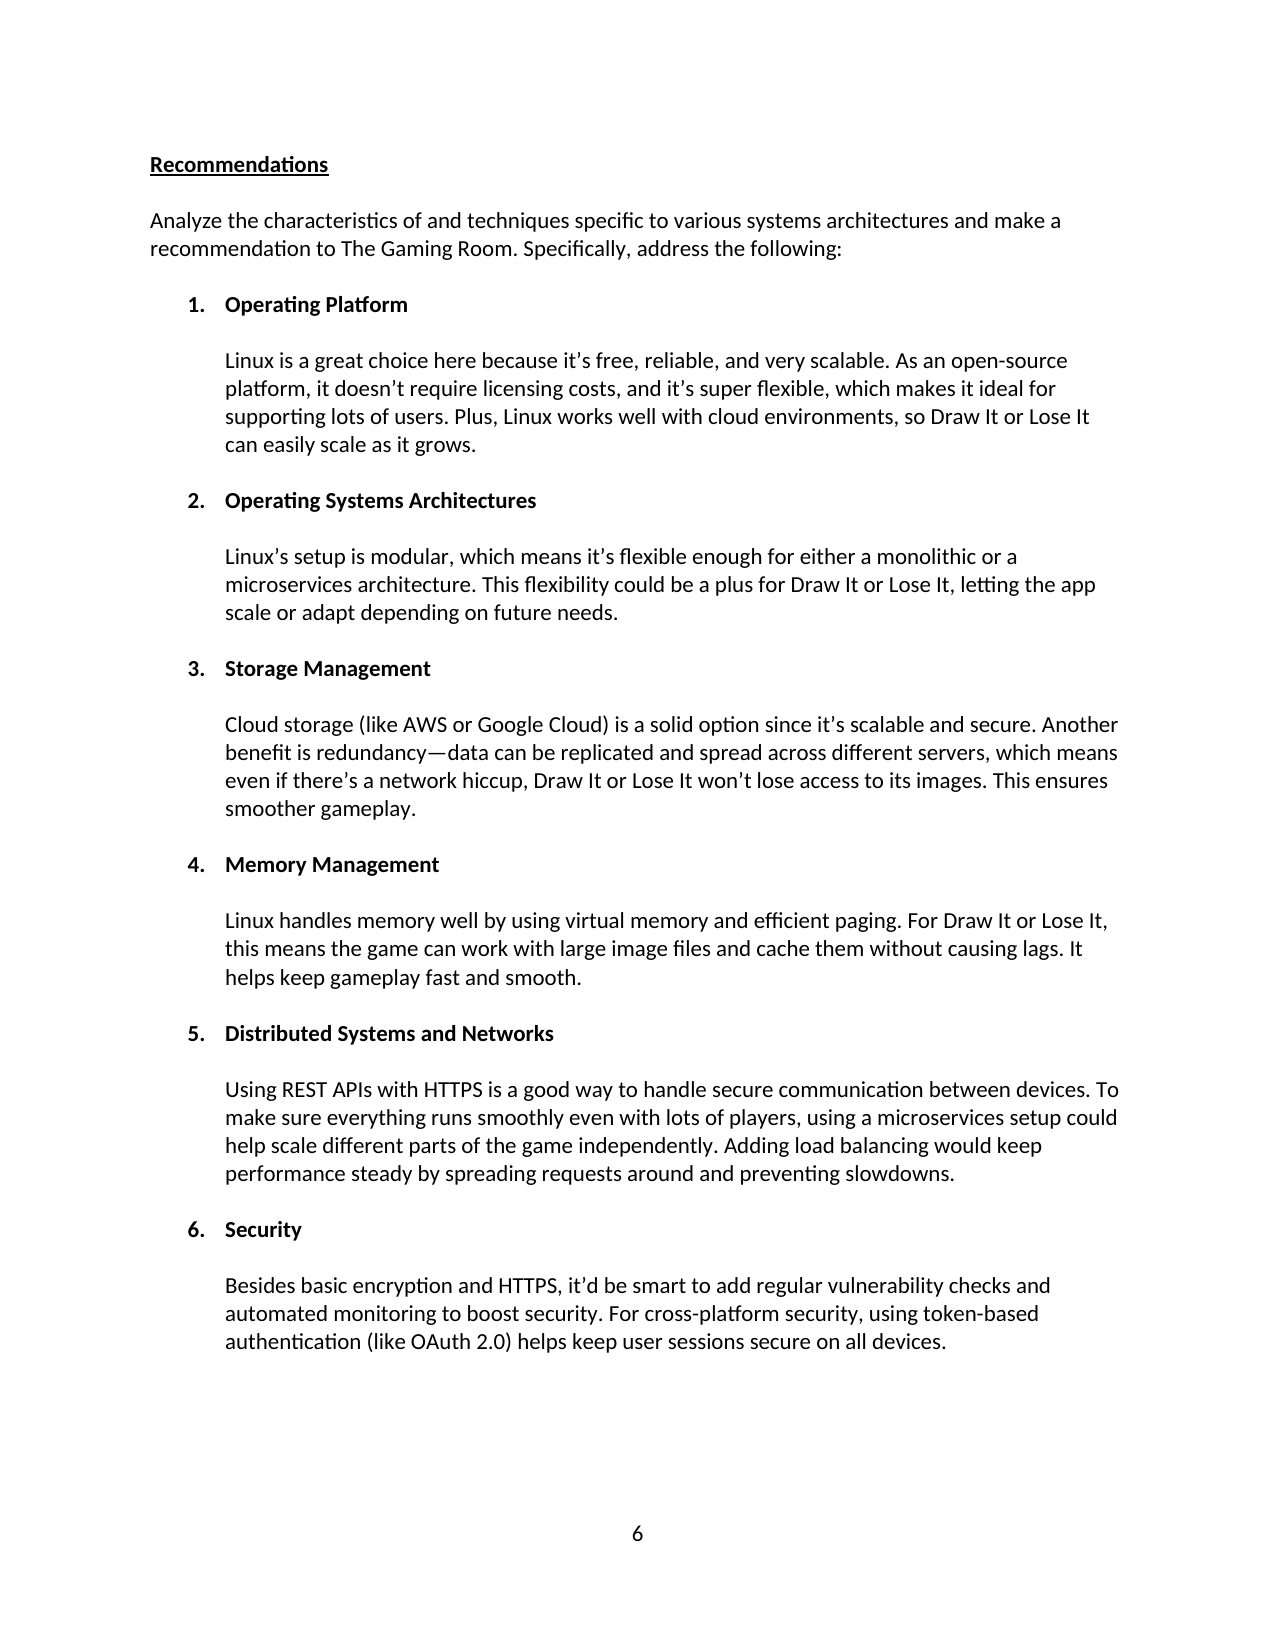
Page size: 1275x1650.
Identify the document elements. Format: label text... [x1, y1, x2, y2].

subtitle Recommendations [150, 150, 1125, 178]
list Besides basic encryption and HTTPS, it’d be smart to add regular vulnerability checks and automated monitoring to boost security. For cross-platform security, using token-based authentication (like OAuth 2.0) helps keep user sessions secure on all devices. [225, 1271, 1125, 1355]
list Memory Management [187, 851, 1125, 878]
list Security [187, 1215, 1125, 1243]
list performance steady by spreading requests around and preventing slowdowns. [225, 1159, 1125, 1187]
list Storage Management [187, 654, 1125, 682]
list Linux’s setup is modular, which means it’s flexible enough for either a monolithic or a microservices architecture. This flexibility could be a plus for Draw It or Lose It, letting the app scale or adapt depending on future needs. [225, 542, 1125, 626]
list Cloud storage (like AWS or Google Cloud) is a solid option since it’s scalable and secure. Another benefit is redundancy—data can be replicated and spread across different servers, which means even if there’s a network hiccup, Draw It or Lose It won’t lose access to its images. This ensures smoother gameplay. [225, 710, 1125, 822]
list Operating Systems Architectures [187, 486, 1125, 514]
list Operating Platform [187, 290, 1125, 318]
list Distributed Systems and Networks [187, 1019, 1125, 1047]
list Linux is a great choice here because it’s free, reliable, and very scalable. As an open-source platform, it doesn’t require licensing costs, and it’s super flexible, which makes it ideal for supporting lots of users. Plus, Linux works well with cloud environments, so Draw It or Lose It can easily scale as it grows. [225, 346, 1125, 458]
text Analyze the characteristics of and techniques specific to various systems architectures and make a recommendation to The Gaming Room. Specifically, address the following: [150, 206, 1125, 262]
list Using REST APIs with HTTPS is a good way to handle secure communication between devices. To make sure everything runs smoothly even with lots of players, using a microservices setup could help scale different parts of the game independently. Adding load balancing would keep [225, 1075, 1125, 1159]
list Linux handles memory well by using virtual memory and efficient paging. For Draw It or Lose It, this means the game can work with large image files and cache them without causing lags. It helps keep gameplay fast and smooth. [225, 907, 1125, 991]
